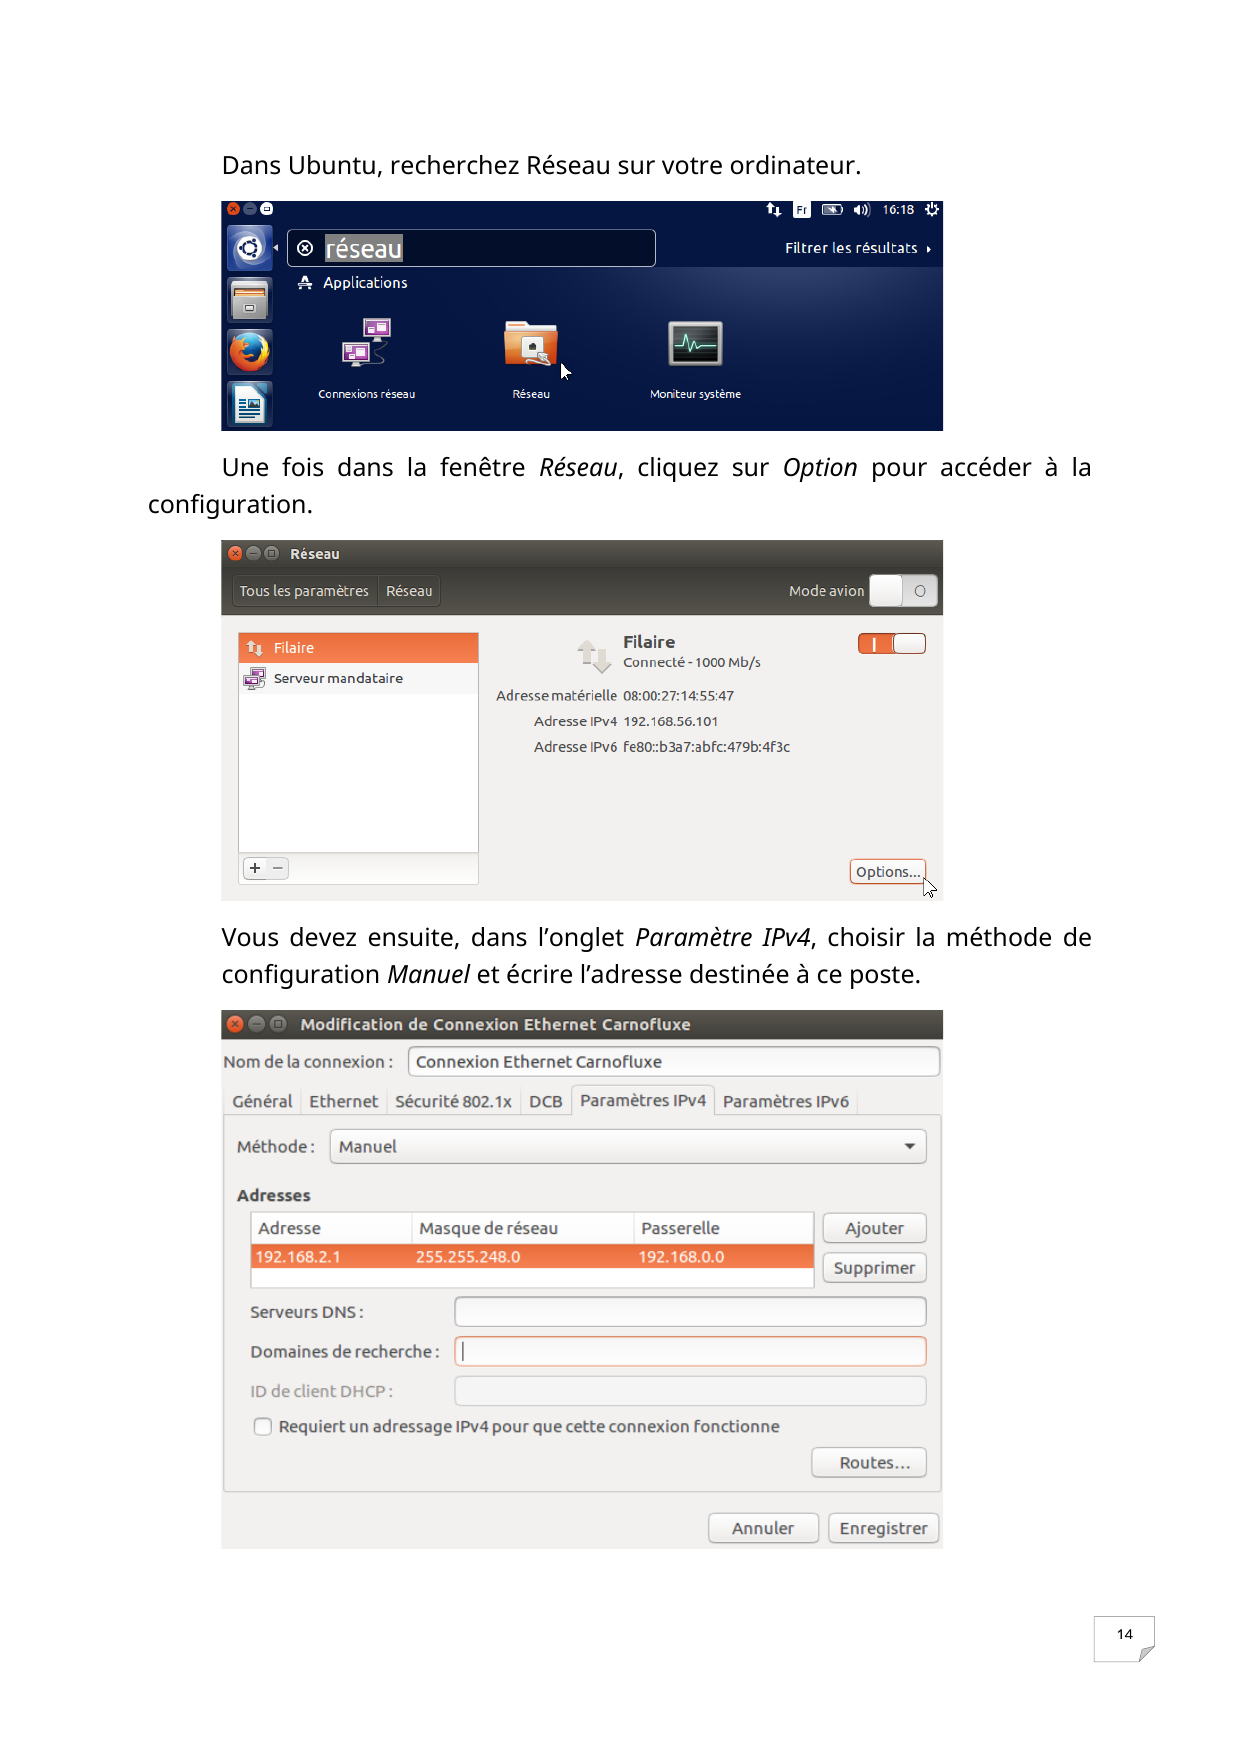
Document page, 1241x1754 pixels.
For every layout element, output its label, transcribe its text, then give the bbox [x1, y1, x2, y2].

picture [221, 540, 944, 901]
text Une fois dans la fenêtre Réseau, cliquez sur Option pour accéder à la configuration. [148, 450, 1093, 521]
picture [221, 201, 944, 431]
text Vous devez ensuite, dans l’onglet Paramètre IPv4, choisir la méthode de configuration Manuel et écrire l’adresse destinée à ce poste. [221, 920, 1093, 991]
text Dans Ubuntu, recherchez Réseau sur votre ordinateur. [148, 148, 1093, 182]
picture [221, 1010, 944, 1549]
